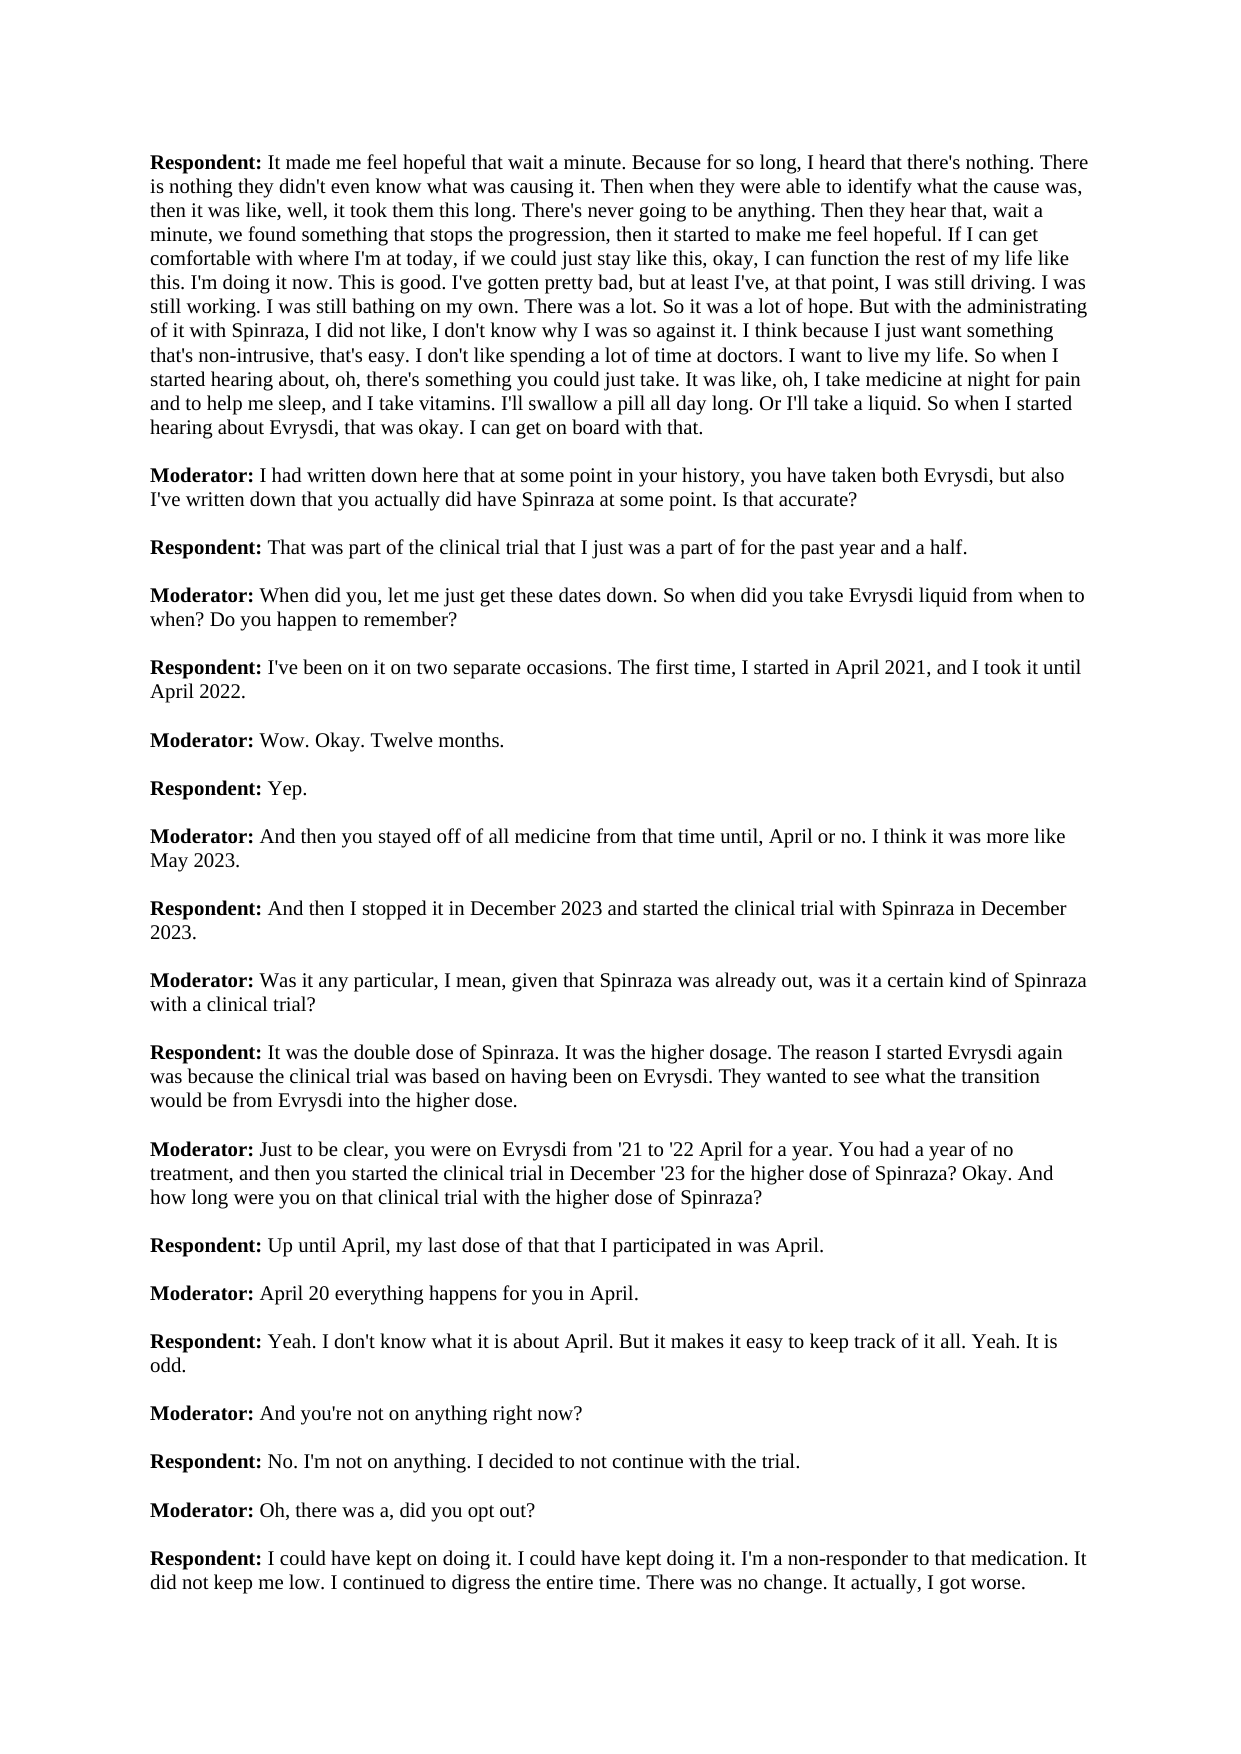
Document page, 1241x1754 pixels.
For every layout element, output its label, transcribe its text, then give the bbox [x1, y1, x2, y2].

text Respondent: Yep. [150, 776, 1090, 800]
text Moderator: Oh, there was a, did you opt out? [150, 1497, 1090, 1522]
text Moderator: Wow. Okay. Twelve months. [150, 727, 1090, 752]
text Respondent: Up until April, my last dose of that that I participated in was April. [150, 1233, 1090, 1257]
text Moderator: April 20 everything happens for you in April. [150, 1281, 1090, 1305]
text Respondent: I've been on it on two separate occasions. The first time, I started in April 2021, and I took it until April 2022. [150, 655, 1090, 703]
text Respondent: It made me feel hopeful that wait a minute. Because for so long, I heard that there's nothing. There is nothing they didn't even know what was causing it. Then when they were able to identify what the cause was, then it was like, well, it took them this long. There's never going to be anything. Then they hear that, wait a minute, we found something that stops the progression, then it started to make me feel hopeful. If I can get comfortable with where I'm at today, if we could just stay like this, okay, I can function the rest of my life like this. I'm doing it now. This is good. I've gotten pretty bad, but at least I've, at that point, I was still driving. I was still working. I was still bathing on my own. There was a lot. So it was a lot of hope. But with the administrating of it with Spinraza, I did not like, I don't know why I was so against it. I think because I just want something that's non-intrusive, that's easy. I don't like spending a lot of time at doctors. I want to live my life. So when I started hearing about, oh, there's something you could just take. It was like, oh, I take medicine at night for pain and to help me sleep, and I take vitamins. I'll swallow a pill all day long. Or I'll take a liquid. So when I started hearing about Evrysdi, that was okay. I can get on board with that. [150, 150, 1090, 439]
text Moderator: Just to be clear, you were on Evrysdi from '21 to '22 April for a year. You had a year of no treatment, and then you started the clinical trial in December '23 for the higher dose of Spinraza? Okay. And how long were you on that clinical trial with the higher dose of Spinraza? [150, 1137, 1090, 1209]
text Moderator: When did you, let me just get these dates down. So when did you take Evrysdi liquid from when to when? Do you happen to remember? [150, 583, 1090, 631]
text Respondent: And then I stopped it in December 2023 and started the clinical trial with Spinraza in December 2023. [150, 896, 1090, 944]
text Respondent: I could have kept on doing it. I could have kept doing it. I'm a non-responder to that medication. It did not keep me low. I continued to digress the entire time. There was no change. It actually, I got worse. [150, 1546, 1090, 1594]
text Moderator: I had written down here that at some point in your history, you have taken both Evrysdi, but also I've written down that you actually did have Spinraza at some point. Is that accurate? [150, 463, 1090, 511]
text Moderator: And you're not on anything right now? [150, 1401, 1090, 1425]
text Respondent: No. I'm not on anything. I decided to not continue with the trial. [150, 1449, 1090, 1473]
text Respondent: It was the double dose of Spinraza. It was the higher dosage. The reason I started Evrysdi again was because the clinical trial was based on having been on Evrysdi. They wanted to see what the transition would be from Evrysdi into the higher dose. [150, 1040, 1090, 1112]
text Moderator: And then you stayed off of all medicine from that time until, April or no. I think it was more like May 2023. [150, 824, 1090, 872]
text Moderator: Was it any particular, I mean, given that Spinraza was already out, was it a certain kind of Spinraza with a clinical trial? [150, 968, 1090, 1016]
text Respondent: Yeah. I don't know what it is about April. But it makes it easy to keep track of it all. Yeah. It is odd. [150, 1329, 1090, 1377]
text Respondent: That was part of the clinical trial that I just was a part of for the past year and a half. [150, 535, 1090, 559]
